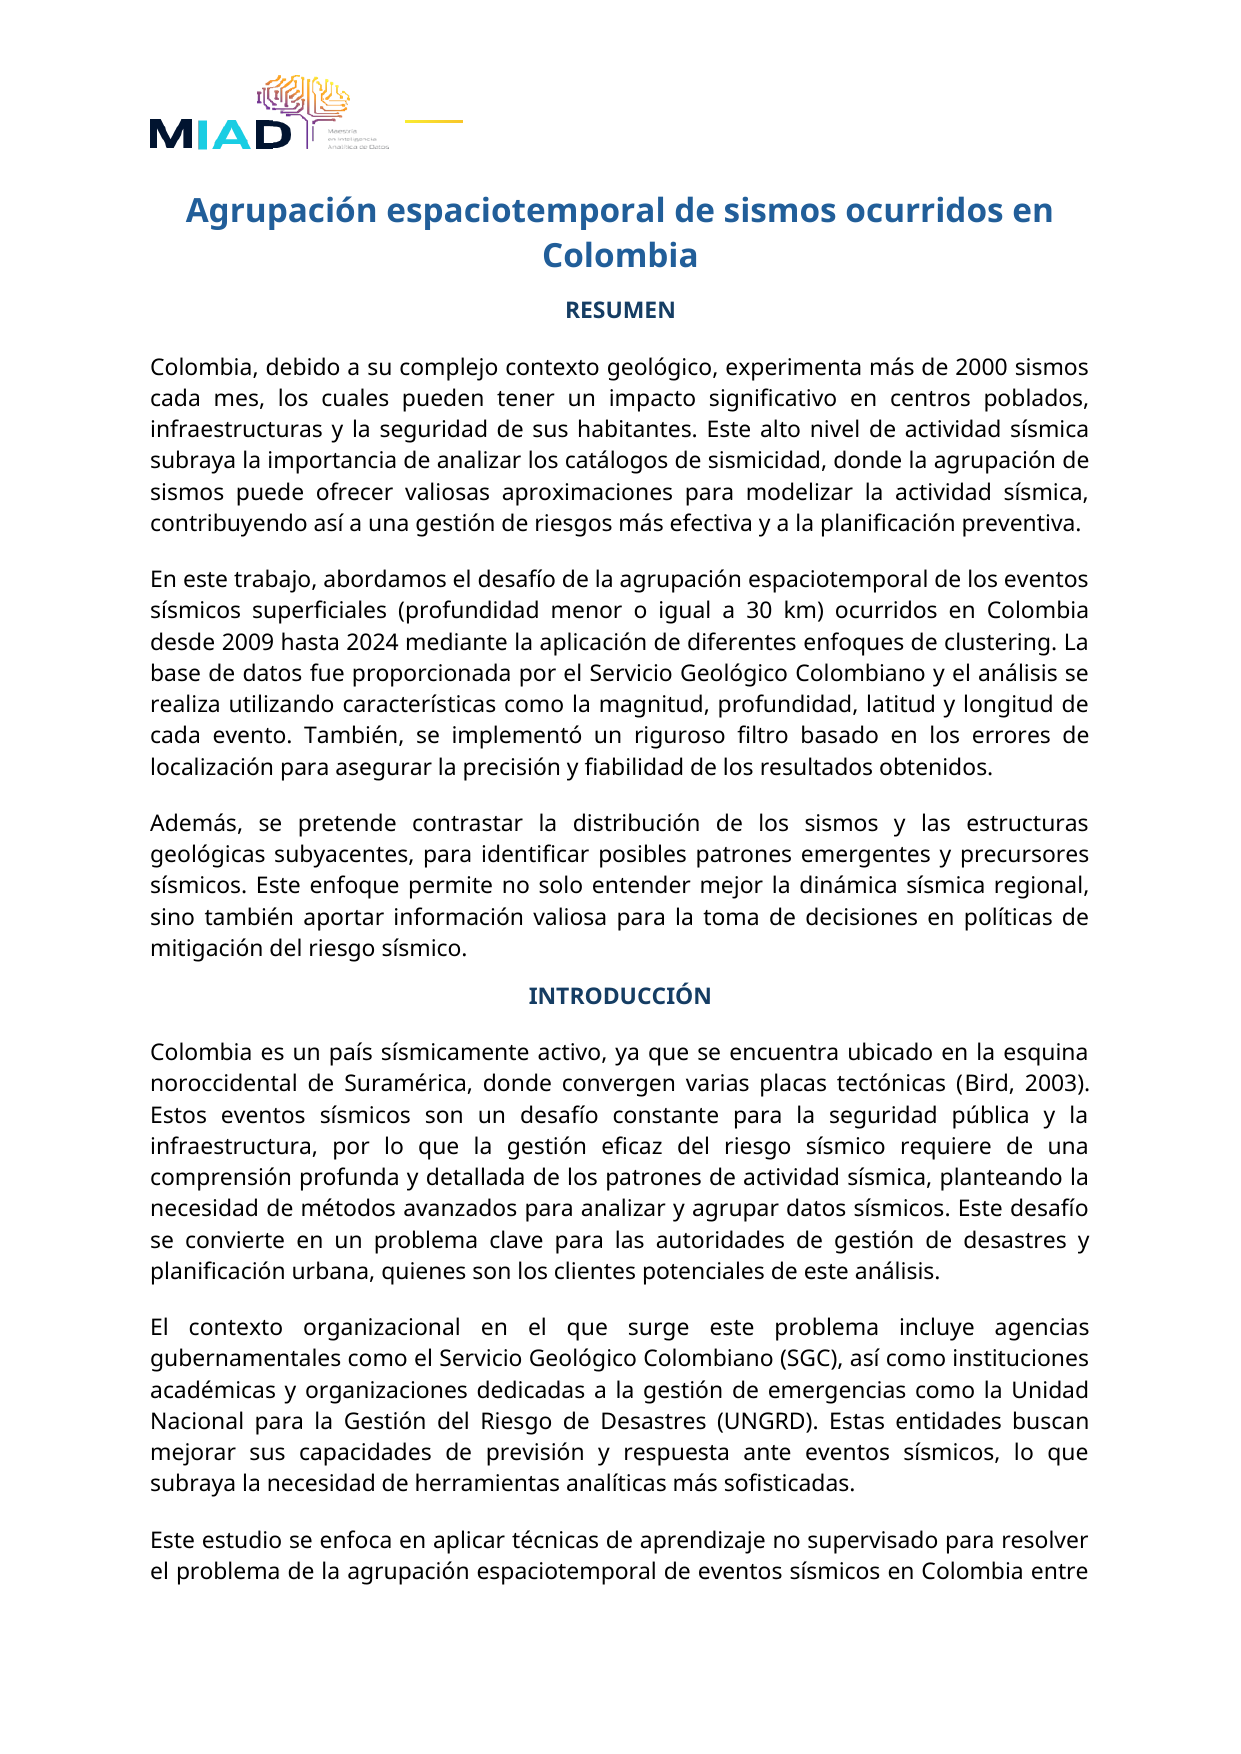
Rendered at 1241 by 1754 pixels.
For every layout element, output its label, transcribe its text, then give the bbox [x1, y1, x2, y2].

text Agrupación espaciotemporal de sismos ocurridos en Colombia [150, 187, 1090, 278]
picture [150, 75, 463, 153]
text Colombia es un país sísmicamente activo, ya que se encuentra ubicado en la esquina noroccidental de Suramérica, donde convergen varias placas tectónicas (Bird, 2003). Estos eventos sísmicos son un desafío constante para la seguridad pública y la infraestructura, por lo que la gestión eficaz del riesgo sísmico requiere de una comprensión profunda y detallada de los patrones de actividad sísmica, planteando la necesidad de métodos avanzados para analizar y agrupar datos sísmicos. Este desafío se convierte en un problema clave para las autoridades de gestión de desastres y planificación urbana, quienes son los clientes potenciales de este análisis. [150, 1036, 1090, 1286]
text Además, se pretende contrastar la distribución de los sismos y las estructuras geológicas subyacentes, para identificar posibles patrones emergentes y precursores sísmicos. Este enfoque permite no solo entender mejor la dinámica sísmica regional, sino también aportar información valiosa para la toma de decisiones en políticas de mitigación del riesgo sísmico. [150, 807, 1090, 963]
text INTRODUCCIÓN [150, 980, 1090, 1011]
text RESUMEN [150, 294, 1090, 326]
text Colombia, debido a su complejo contexto geológico, experimenta más de 2000 sismos cada mes, los cuales pueden tener un impacto significativo en centros poblados, infraestructuras y la seguridad de sus habitantes. Este alto nivel de actividad sísmica subraya la importancia de analizar los catálogos de sismicidad, donde la agrupación de sismos puede ofrecer valiosas aproximaciones para modelizar la actividad sísmica, contribuyendo así a una gestión de riesgos más efectiva y a la planificación preventiva. [150, 351, 1090, 538]
text En este trabajo, abordamos el desafío de la agrupación espaciotemporal de los eventos sísmicos superficiales (profundidad menor o igual a 30 km) ocurridos en Colombia desde 2009 hasta 2024 mediante la aplicación de diferentes enfoques de clustering. La base de datos fue proporcionada por el Servicio Geológico Colombiano y el análisis se realiza utilizando características como la magnitud, profundidad, latitud y longitud de cada evento. También, se implementó un riguroso filtro basado en los errores de localización para asegurar la precisión y fiabilidad de los resultados obtenidos. [150, 563, 1090, 782]
text El contexto organizacional en el que surge este problema incluye agencias gubernamentales como el Servicio Geológico Colombiano (SGC), así como instituciones académicas y organizaciones dedicadas a la gestión de emergencias como la Unidad Nacional para la Gestión del Riesgo de Desastres (UNGRD). Estas entidades buscan mejorar sus capacidades de previsión y respuesta ante eventos sísmicos, lo que subraya la necesidad de herramientas analíticas más sofisticadas. [150, 1311, 1090, 1498]
